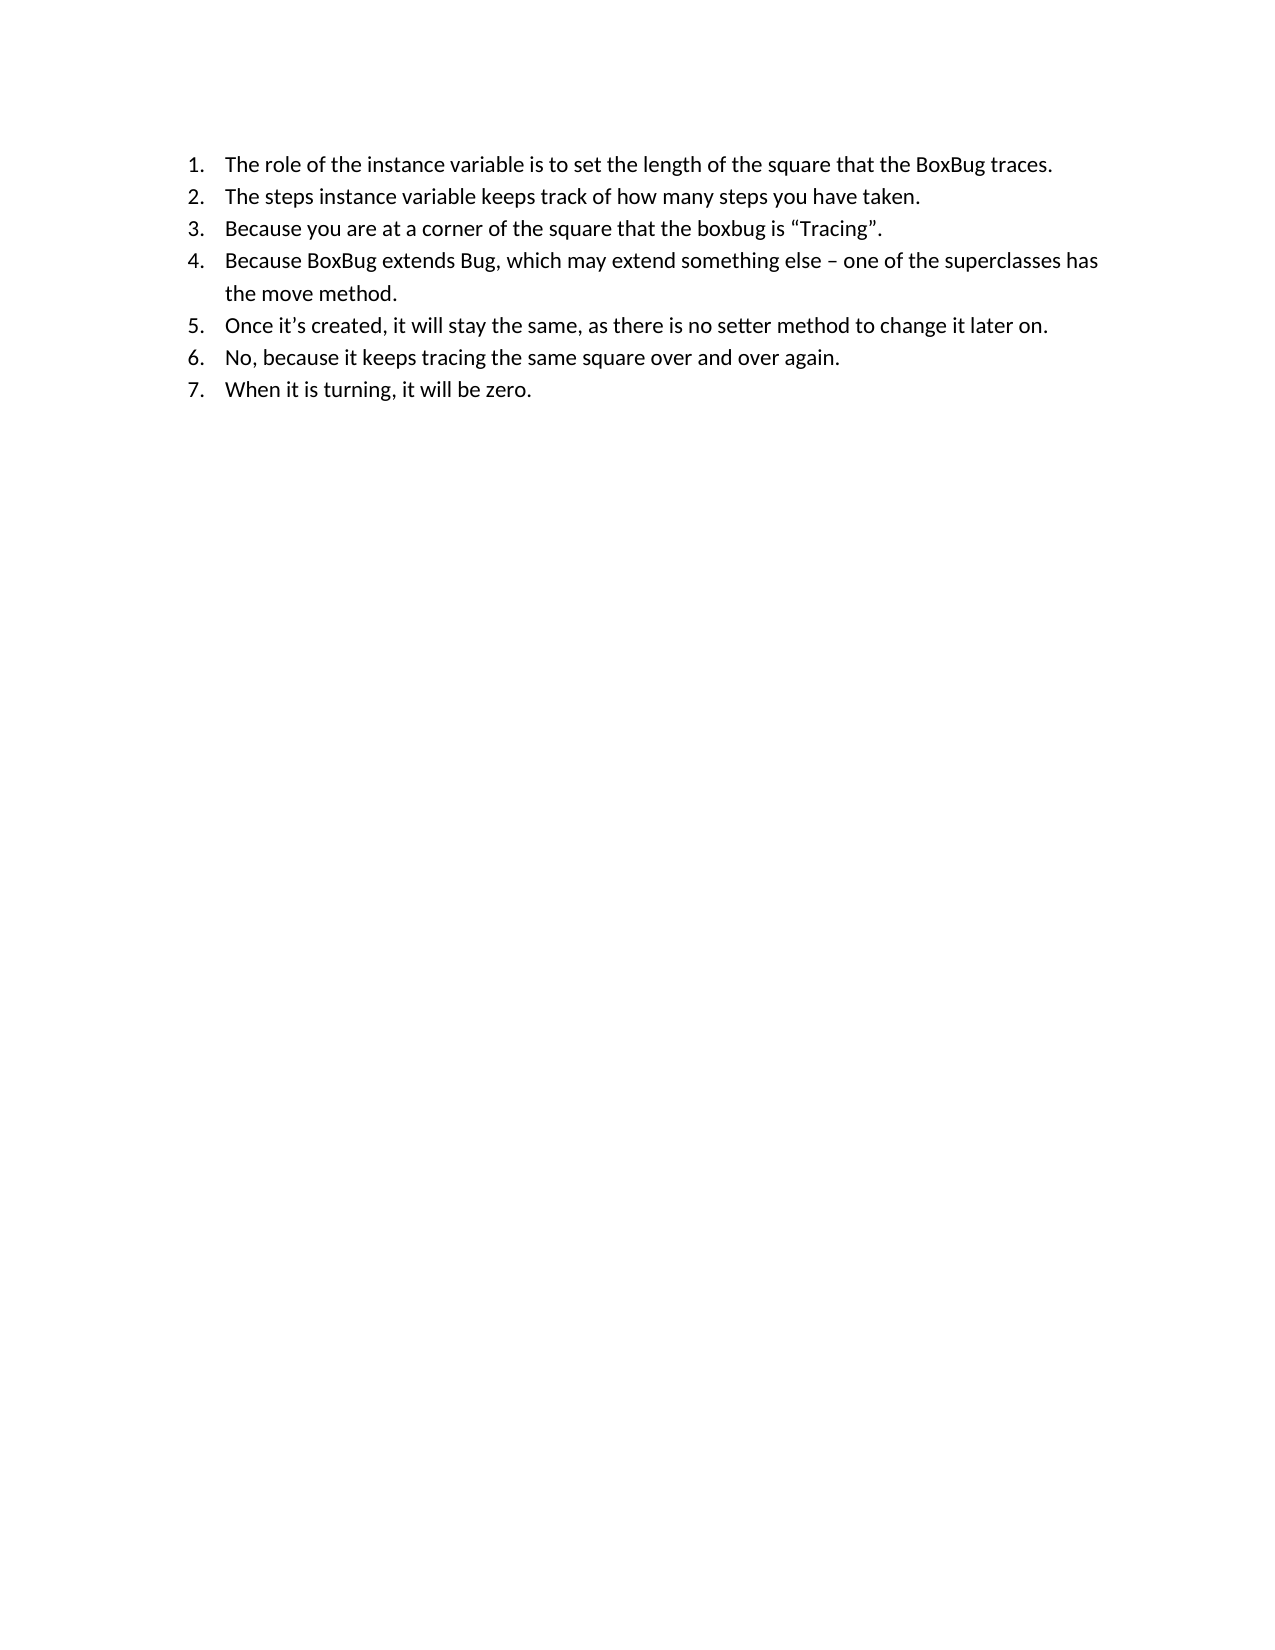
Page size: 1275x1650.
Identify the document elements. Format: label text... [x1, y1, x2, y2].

list Because you are at a corner of the square that the boxbug is “Tracing”. [187, 214, 1125, 242]
list When it is turning, it will be zero. [187, 375, 1125, 403]
list Because BoxBug extends Bug, which may extend something else – one of the superclasses has the move method. [187, 247, 1125, 307]
list No, because it keeps tracing the same square over and over again. [187, 343, 1125, 371]
list The steps instance variable keeps track of how many steps you have taken. [187, 182, 1125, 210]
list Once it’s created, it will stay the same, as there is no setter method to change it later on. [187, 311, 1125, 339]
list The role of the instance variable is to set the length of the square that the BoxBug traces. [187, 150, 1125, 178]
